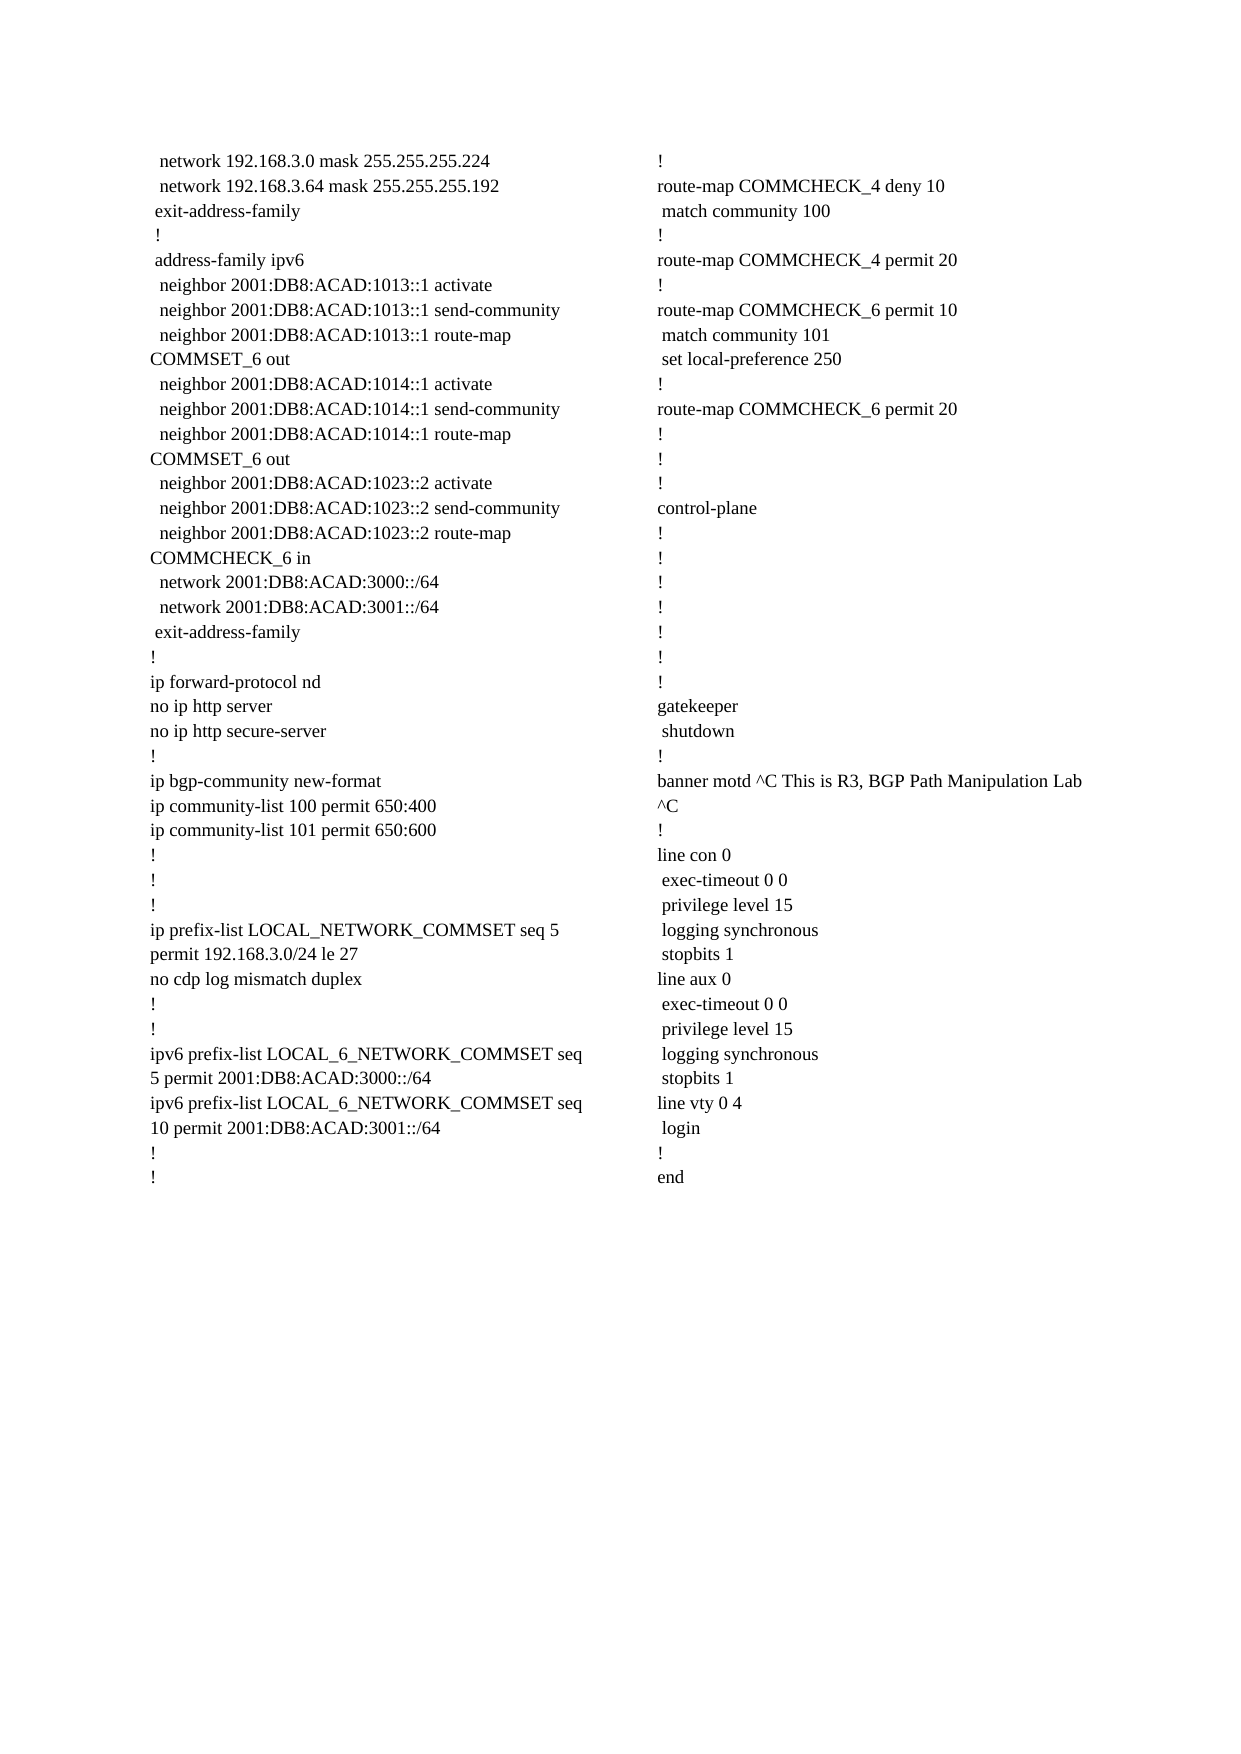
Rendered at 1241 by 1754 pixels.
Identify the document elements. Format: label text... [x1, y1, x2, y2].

text gatekeeper [657, 695, 1090, 717]
text no ip http server [150, 695, 583, 717]
text ! [150, 1018, 583, 1039]
text logging synchronous [657, 918, 1090, 940]
text ! [657, 1142, 1090, 1163]
text neighbor 2001:DB8:ACAD:1023::2 activate [150, 472, 583, 494]
text ! [150, 894, 583, 915]
text ! [150, 1166, 583, 1188]
text control-plane [657, 497, 1090, 519]
text match community 100 [657, 199, 1090, 221]
text ip bgp-community new-format [150, 770, 583, 791]
text ip prefix-list LOCAL_NETWORK_COMMSET seq 5 permit 192.168.3.0/24 le 27 [150, 918, 583, 965]
text stopbits 1 [657, 943, 1090, 965]
text line con 0 [657, 844, 1090, 866]
text neighbor 2001:DB8:ACAD:1023::2 route-map COMMCHECK_6 in [150, 522, 583, 568]
text ! [150, 869, 583, 891]
text ! [150, 646, 583, 667]
text network 192.168.3.64 mask 255.255.255.192 [150, 175, 583, 196]
text ! [657, 819, 1090, 841]
text end [657, 1166, 1090, 1188]
text route-map COMMCHECK_4 permit 20 [657, 249, 1090, 271]
text privilege level 15 [657, 1018, 1090, 1039]
text route-map COMMCHECK_4 deny 10 [657, 175, 1090, 196]
text ip community-list 101 permit 650:600 [150, 819, 583, 841]
text match community 101 [657, 323, 1090, 345]
text ! [150, 224, 583, 246]
text ! [657, 224, 1090, 246]
text ! [657, 274, 1090, 296]
text neighbor 2001:DB8:ACAD:1013::1 send-community [150, 299, 583, 320]
text line vty 0 4 [657, 1092, 1090, 1114]
text no cdp log mismatch duplex [150, 968, 583, 990]
text exit-address-family [150, 621, 583, 643]
text ! [657, 596, 1090, 618]
text login [657, 1117, 1090, 1138]
text ! [657, 522, 1090, 543]
text set local-preference 250 [657, 348, 1090, 370]
text network 192.168.3.0 mask 255.255.255.224 [150, 150, 583, 172]
text neighbor 2001:DB8:ACAD:1014::1 send-community [150, 398, 583, 419]
text ! [657, 646, 1090, 667]
text network 2001:DB8:ACAD:3001::/64 [150, 596, 583, 618]
text ! [657, 745, 1090, 767]
text network 2001:DB8:ACAD:3000::/64 [150, 571, 583, 593]
text ! [150, 844, 583, 866]
text exec-timeout 0 0 [657, 993, 1090, 1014]
text route-map COMMCHECK_6 permit 10 [657, 299, 1090, 320]
text neighbor 2001:DB8:ACAD:1014::1 route-map COMMSET_6 out [150, 423, 583, 469]
text neighbor 2001:DB8:ACAD:1014::1 activate [150, 373, 583, 395]
text ! [657, 547, 1090, 568]
text no ip http secure-server [150, 720, 583, 742]
text ! [657, 621, 1090, 643]
text ! [657, 373, 1090, 395]
text neighbor 2001:DB8:ACAD:1013::1 activate [150, 274, 583, 296]
text address-family ipv6 [150, 249, 583, 271]
text ! [657, 571, 1090, 593]
text banner motd ^C This is R3, BGP Path Manipulation Lab ^C [657, 770, 1090, 816]
text privilege level 15 [657, 894, 1090, 915]
text exit-address-family [150, 199, 583, 221]
text ! [150, 1142, 583, 1163]
text ! [657, 150, 1090, 172]
text ! [657, 423, 1090, 444]
text exec-timeout 0 0 [657, 869, 1090, 891]
text ip forward-protocol nd [150, 671, 583, 692]
text ! [657, 472, 1090, 494]
text ! [657, 671, 1090, 692]
text route-map COMMCHECK_6 permit 20 [657, 398, 1090, 419]
text stopbits 1 [657, 1067, 1090, 1089]
text neighbor 2001:DB8:ACAD:1013::1 route-map COMMSET_6 out [150, 323, 583, 370]
text ip community-list 100 permit 650:400 [150, 794, 583, 816]
text line aux 0 [657, 968, 1090, 990]
text ! [150, 993, 583, 1014]
text shutdown [657, 720, 1090, 742]
text ipv6 prefix-list LOCAL_6_NETWORK_COMMSET seq 5 permit 2001:DB8:ACAD:3000::/64 [150, 1042, 583, 1089]
text ! [657, 447, 1090, 469]
text ! [150, 745, 583, 767]
text ipv6 prefix-list LOCAL_6_NETWORK_COMMSET seq 10 permit 2001:DB8:ACAD:3001::/64 [150, 1092, 583, 1138]
text logging synchronous [657, 1042, 1090, 1064]
text neighbor 2001:DB8:ACAD:1023::2 send-community [150, 497, 583, 519]
